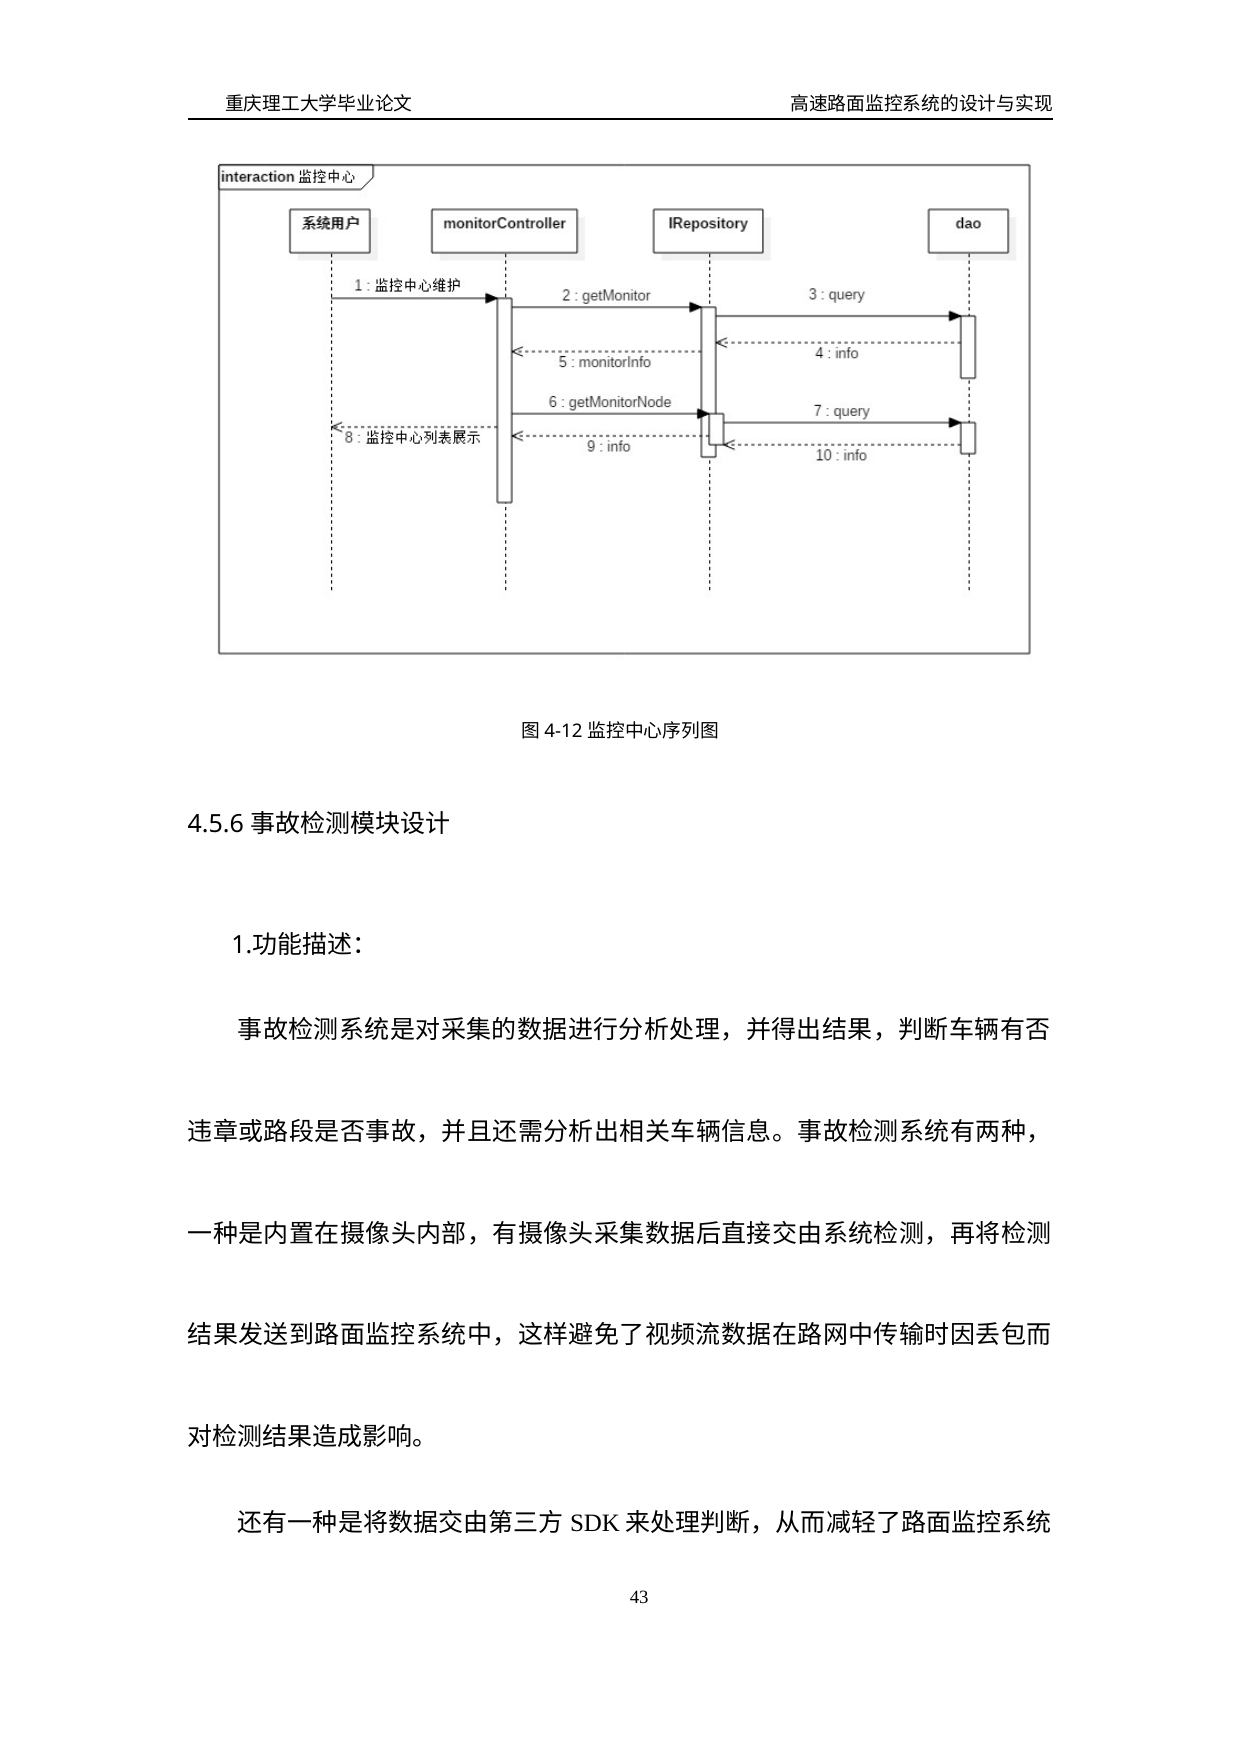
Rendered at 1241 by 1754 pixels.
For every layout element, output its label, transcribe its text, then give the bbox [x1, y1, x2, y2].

text 图4-12 监控中心序列图 [187, 713, 1053, 747]
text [187, 1487, 1053, 1555]
text 1.功能描述： [231, 909, 1053, 977]
text 4.5.6 事故检测模块设计 [187, 787, 1053, 855]
picture [208, 155, 1074, 698]
text 事故检测系统是对采集的数据进行分析处理，并得出结果，判断车辆有否违章或路段是否事故，并且还需分析出相关车辆信息。事故检测系统有两种，一种是内置在摄像头内部，有摄像头采集数据后直接交由系统检测，再将检测结果发送到路面监控系统中，这样避免了视频流数据在路网中传输时因丢包而对检测结果造成影响。 [187, 993, 1053, 1469]
